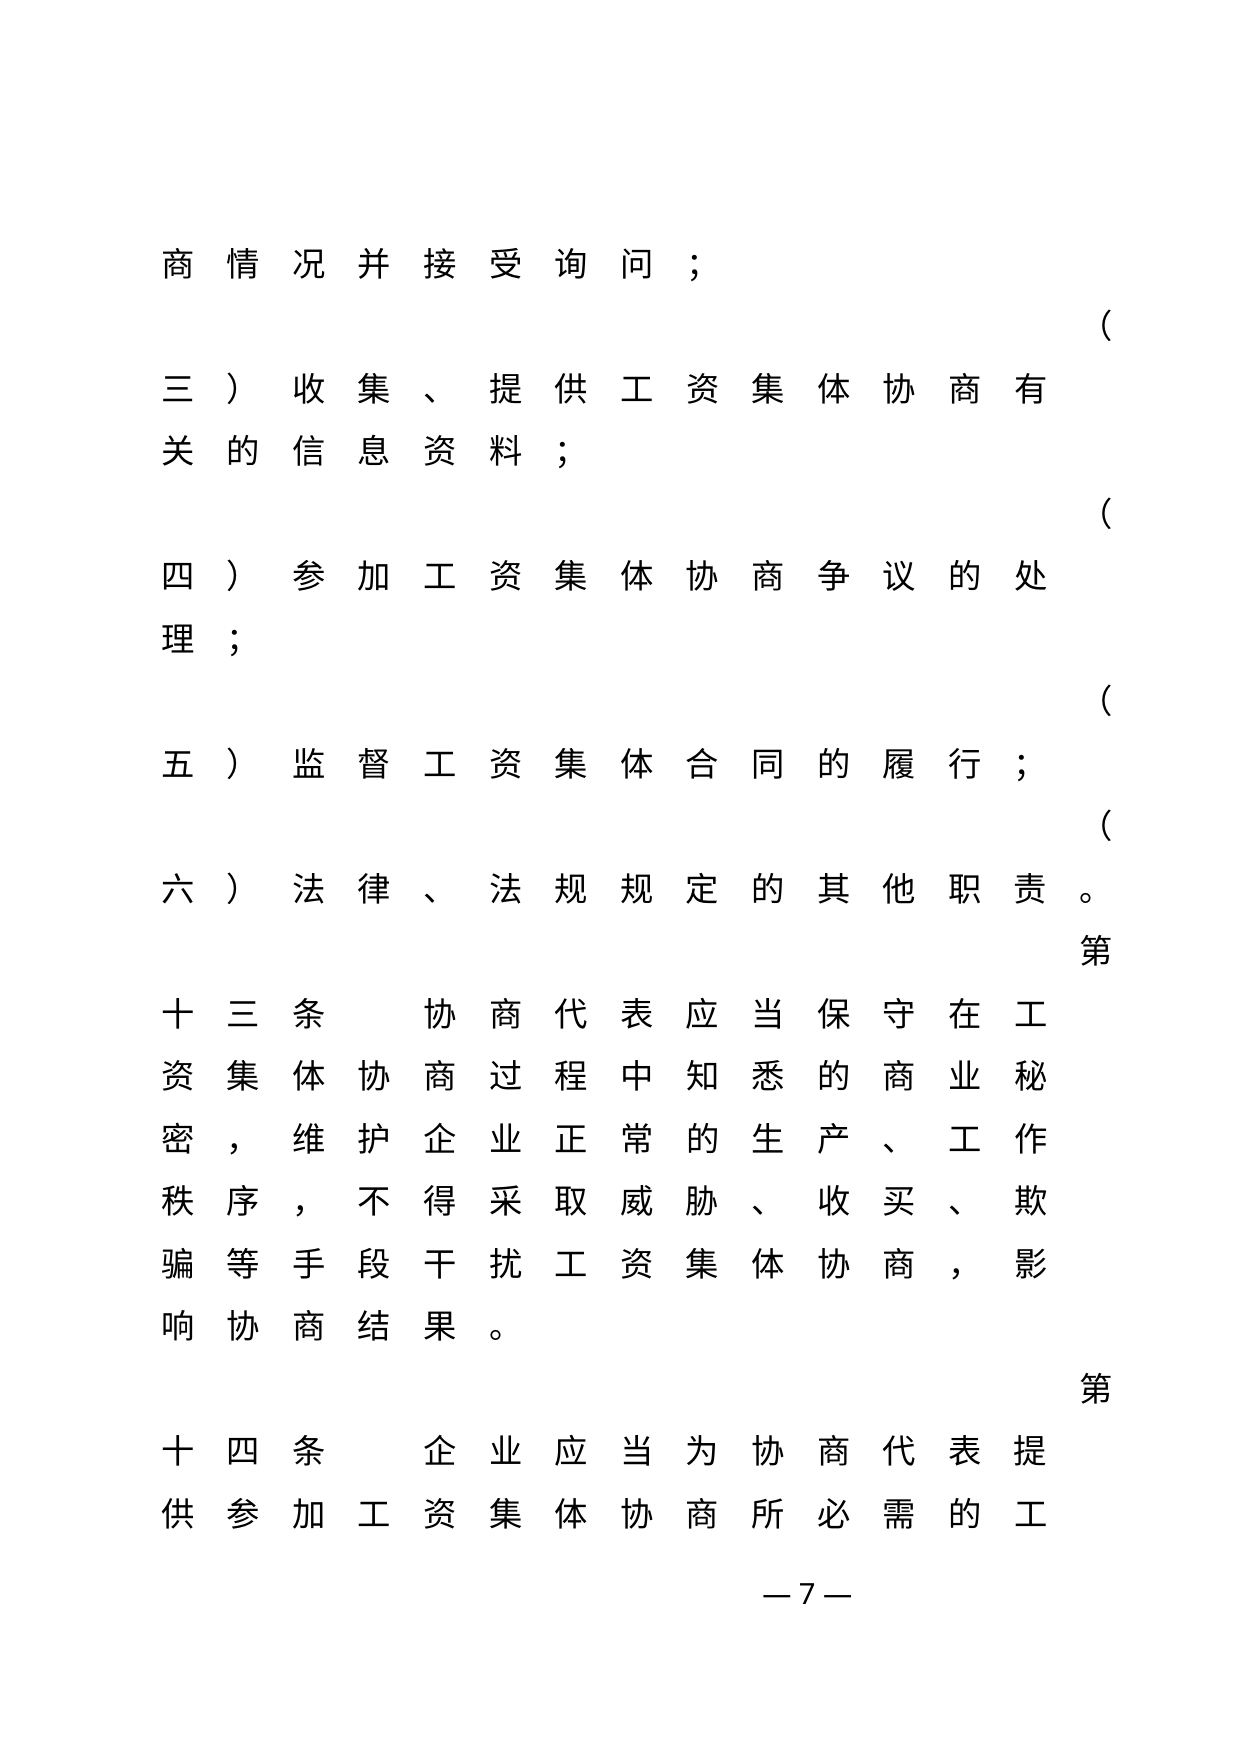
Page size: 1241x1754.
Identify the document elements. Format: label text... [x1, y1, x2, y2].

text （三）收集、提供工资集体协商有关的信息资料； [161, 293, 1079, 481]
text （六）法律、法规规定的其他职责。 [161, 793, 1079, 918]
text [161, 1356, 1079, 1543]
text （五）监督工资集体合同的履行； [161, 668, 1079, 793]
text 第十三条 协商代表应当保守在工资集体协商过程中知悉的商业秘密，维护企业正常的生产、工作秩序，不得采取威胁、收买、欺骗等手段干扰工资集体协商，影响协商结果。 [161, 918, 1079, 1356]
text （四）参加工资集体协商争议的处理； [161, 481, 1079, 668]
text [161, 231, 1079, 293]
